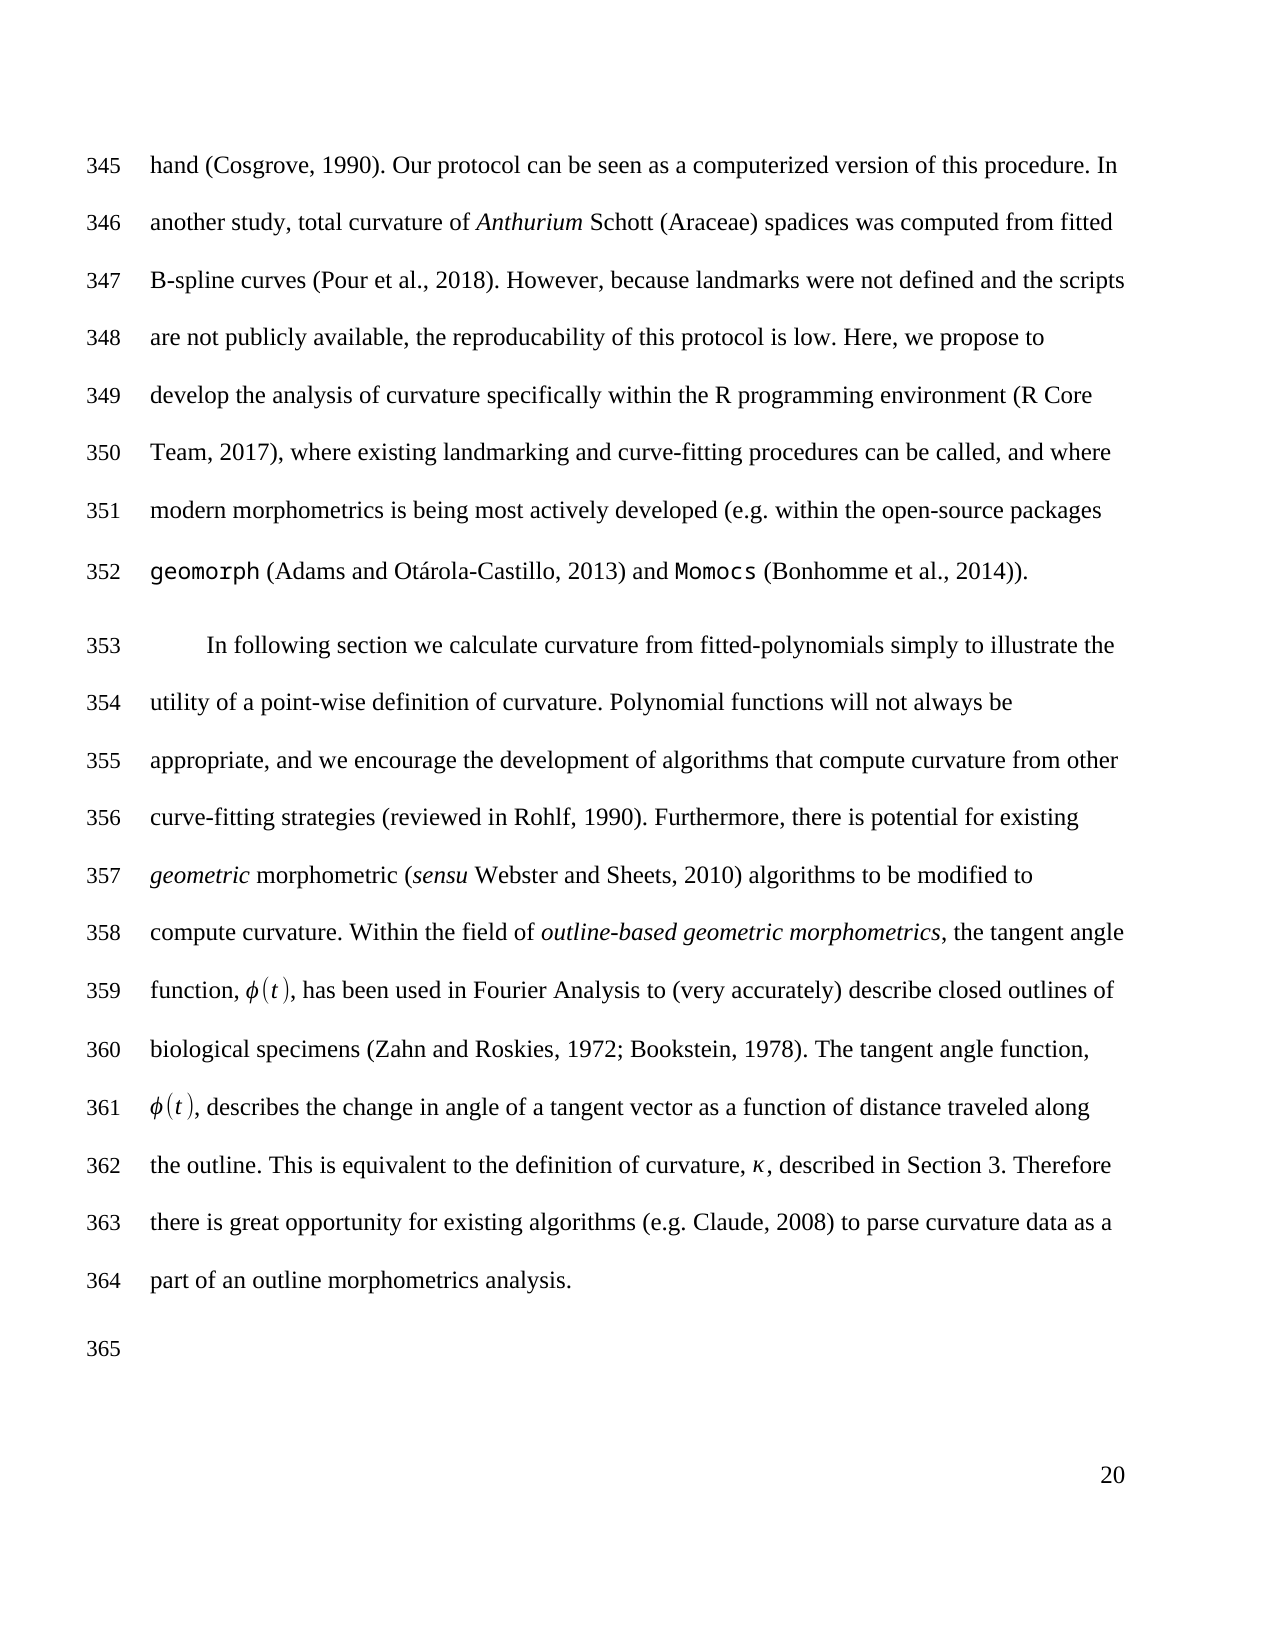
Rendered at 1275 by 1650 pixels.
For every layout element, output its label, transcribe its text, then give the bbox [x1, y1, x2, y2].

text In following section we calculate curvature from fitted-polynomials simply to illustrate the utility of a point-wise definition of curvature. Polynomial functions will not always be appropriate, and we encourage the development of algorithms that compute curvature from other curve-fitting strategies (reviewed in Rohlf, 1990). Furthermore, there is potential for existing geometric morphometric (sensu Webster and Sheets, 2010) algorithms to be modified to compute curvature. Within the field of outline-based geometric morphometrics, the tangent angle function, , has been used in Fourier Analysis to (very accurately) describe closed outlines of biological specimens (Zahn and Roskies, 1972; Bookstein, 1978). The tangent angle function, , describes the change in angle of a tangent vector as a function of distance traveled along the outline. This is equivalent to the definition of curvature, , described in Section 3. Therefore there is great opportunity for existing algorithms (e.g. Claude, 2008) to parse curvature data as a part of an outline morphometrics analysis. [150, 630, 1125, 1294]
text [150, 150, 1125, 586]
